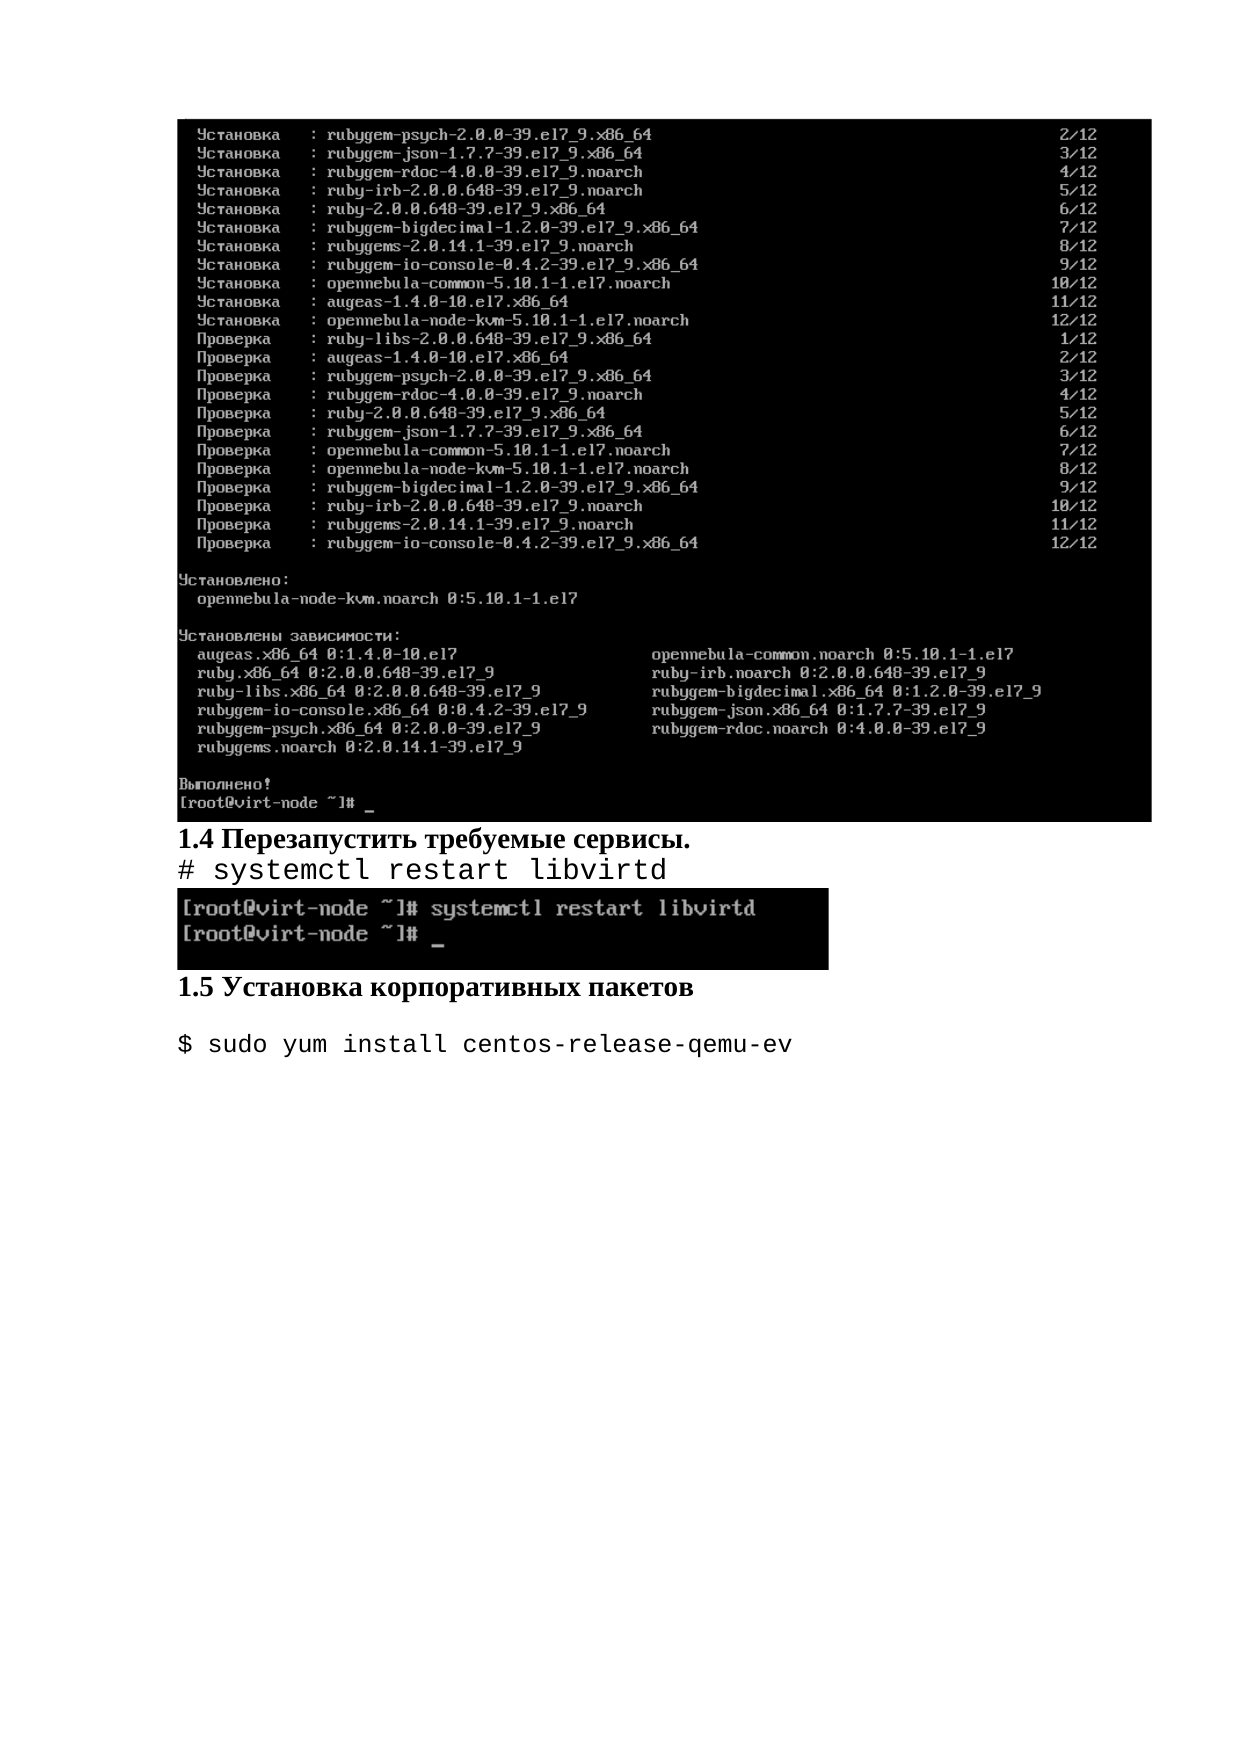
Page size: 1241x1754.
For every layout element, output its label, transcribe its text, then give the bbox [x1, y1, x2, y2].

text $ sudo yum install centos-release-qemu-ev [177, 1032, 1152, 1060]
picture [177, 888, 829, 970]
text 1.5 Установка корпоративных пакетов [177, 969, 1152, 1003]
text # systemctl restart libvirtd [177, 855, 1152, 888]
text 1.4 Перезапустить требуемые сервисы. [177, 822, 1152, 855]
picture [177, 118, 1152, 822]
